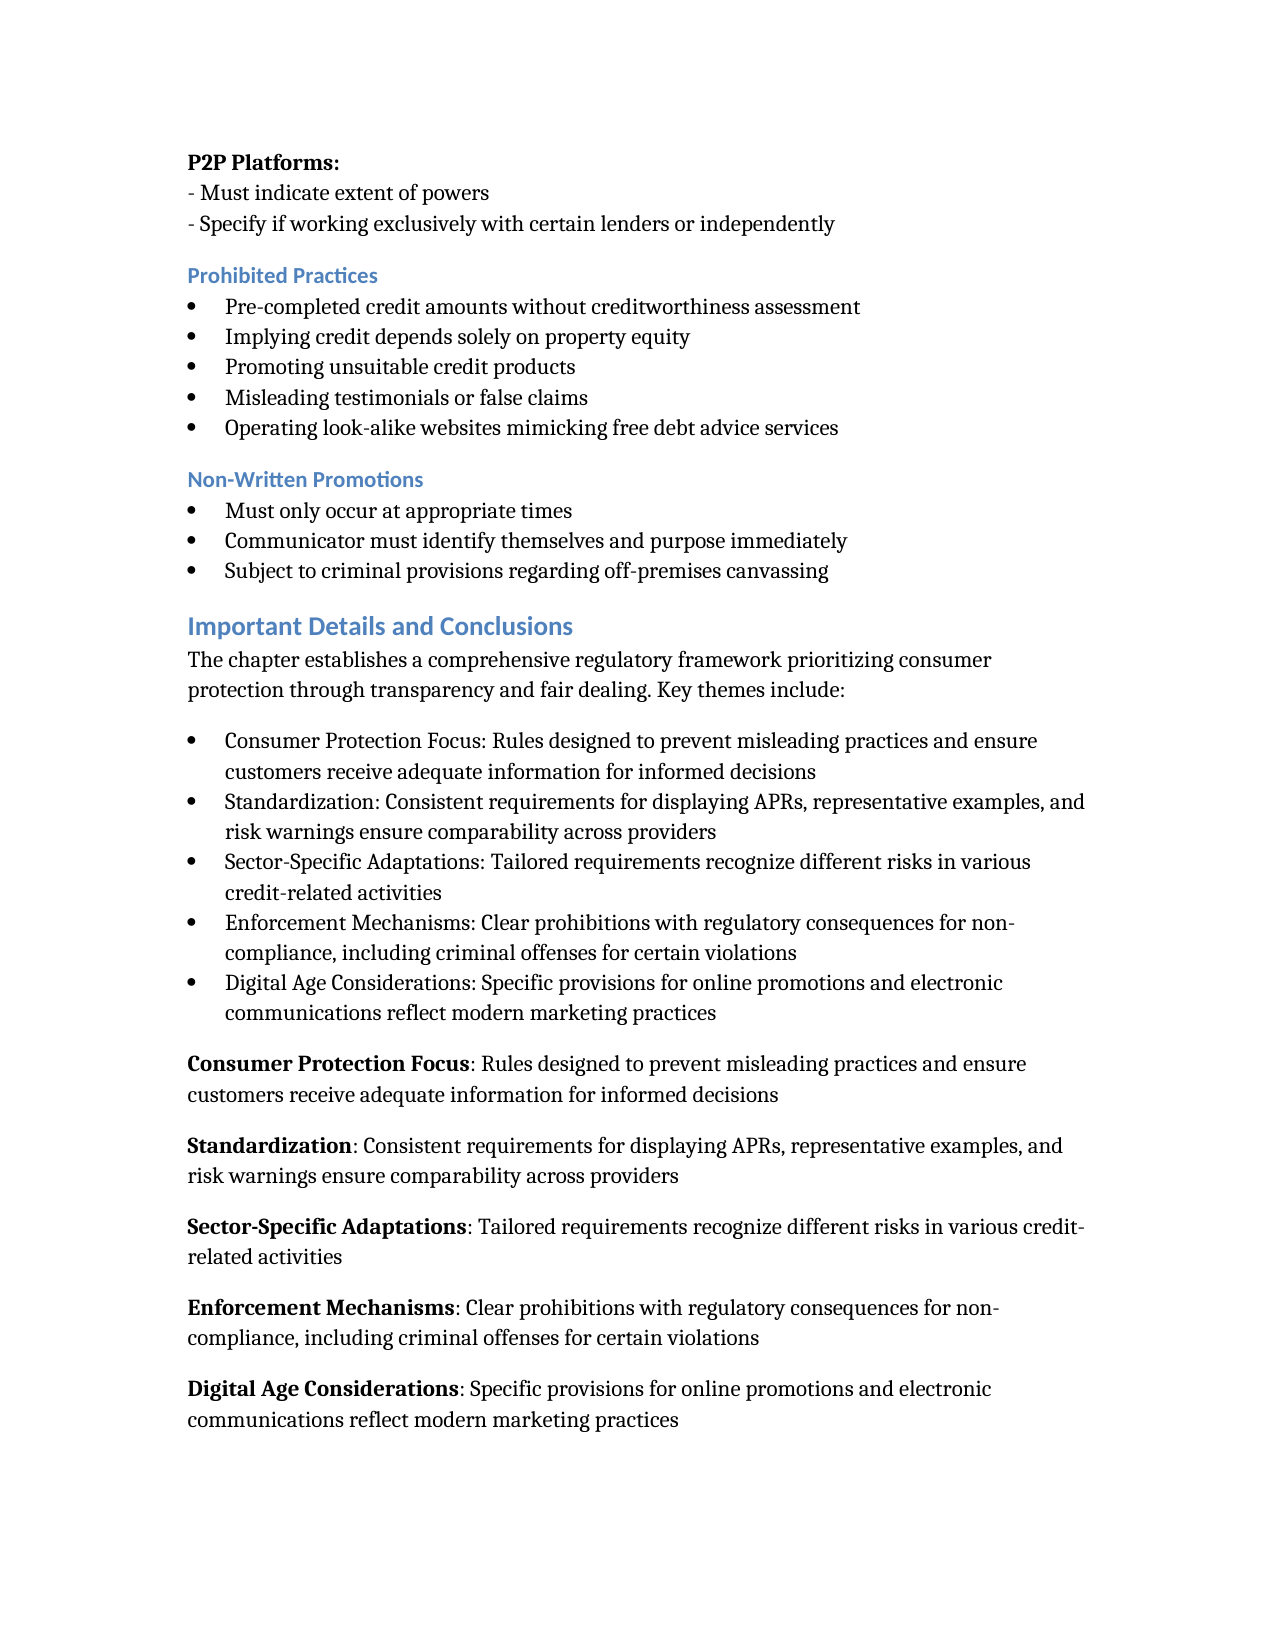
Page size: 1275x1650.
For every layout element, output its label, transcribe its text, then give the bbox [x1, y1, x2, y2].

list Enforcement Mechanisms: Clear prohibitions with regulatory consequences for non-compliance, including criminal offenses for certain violations [187, 909, 1087, 966]
text Enforcement Mechanisms: Clear prohibitions with regulatory consequences for non-compliance, including criminal offenses for certain violations [187, 1295, 1087, 1352]
list Promoting unsuitable credit products [187, 354, 1087, 380]
list Pre-completed credit amounts without creditworthiness assessment [187, 294, 1087, 320]
text Digital Age Considerations: Specific provisions for online promotions and electronic communications reflect modern marketing practices [187, 1376, 1087, 1433]
text P2P Platforms: - Must indicate extent of powers - Specify if working exclusively with certain lenders or independently [187, 150, 1087, 237]
list Consumer Protection Focus: Rules designed to prevent misleading practices and ensure customers receive adequate information for informed decisions [187, 728, 1087, 785]
text Standardization: Consistent requirements for displaying APRs, representative examples, and risk warnings ensure comparability across providers [187, 1132, 1087, 1189]
subtitle Prohibited Practices [187, 261, 1087, 289]
text Sector-Specific Adaptations: Tailored requirements recognize different risks in various credit-related activities [187, 1214, 1087, 1270]
list Digital Age Considerations: Specific provisions for online promotions and electronic communications reflect modern marketing practices [187, 970, 1087, 1027]
list Sector-Specific Adaptations: Tailored requirements recognize different risks in various credit-related activities [187, 849, 1087, 906]
list Must only occur at appropriate times [187, 498, 1087, 524]
list Communicator must identify themselves and purpose immediately [187, 528, 1087, 554]
subtitle Important Details and Conclusions [187, 609, 1087, 642]
list Standardization: Consistent requirements for displaying APRs, representative examples, and risk warnings ensure comparability across providers [187, 789, 1087, 845]
list Misleading testimonials or false claims [187, 384, 1087, 411]
list Implying credit depends solely on property equity [187, 324, 1087, 350]
subtitle Non-Written Promotions [187, 466, 1087, 493]
text The chapter establishes a comprehensive regulatory framework prioritizing consumer protection through transparency and fair dealing. Key themes include: [187, 647, 1087, 704]
text Consumer Protection Focus: Rules designed to prevent misleading practices and ensure customers receive adequate information for informed decisions [187, 1051, 1087, 1108]
list Subject to criminal provisions regarding off-premises canvassing [187, 558, 1087, 584]
list Operating look-alike websites mimicking free debt advice services [187, 414, 1087, 441]
